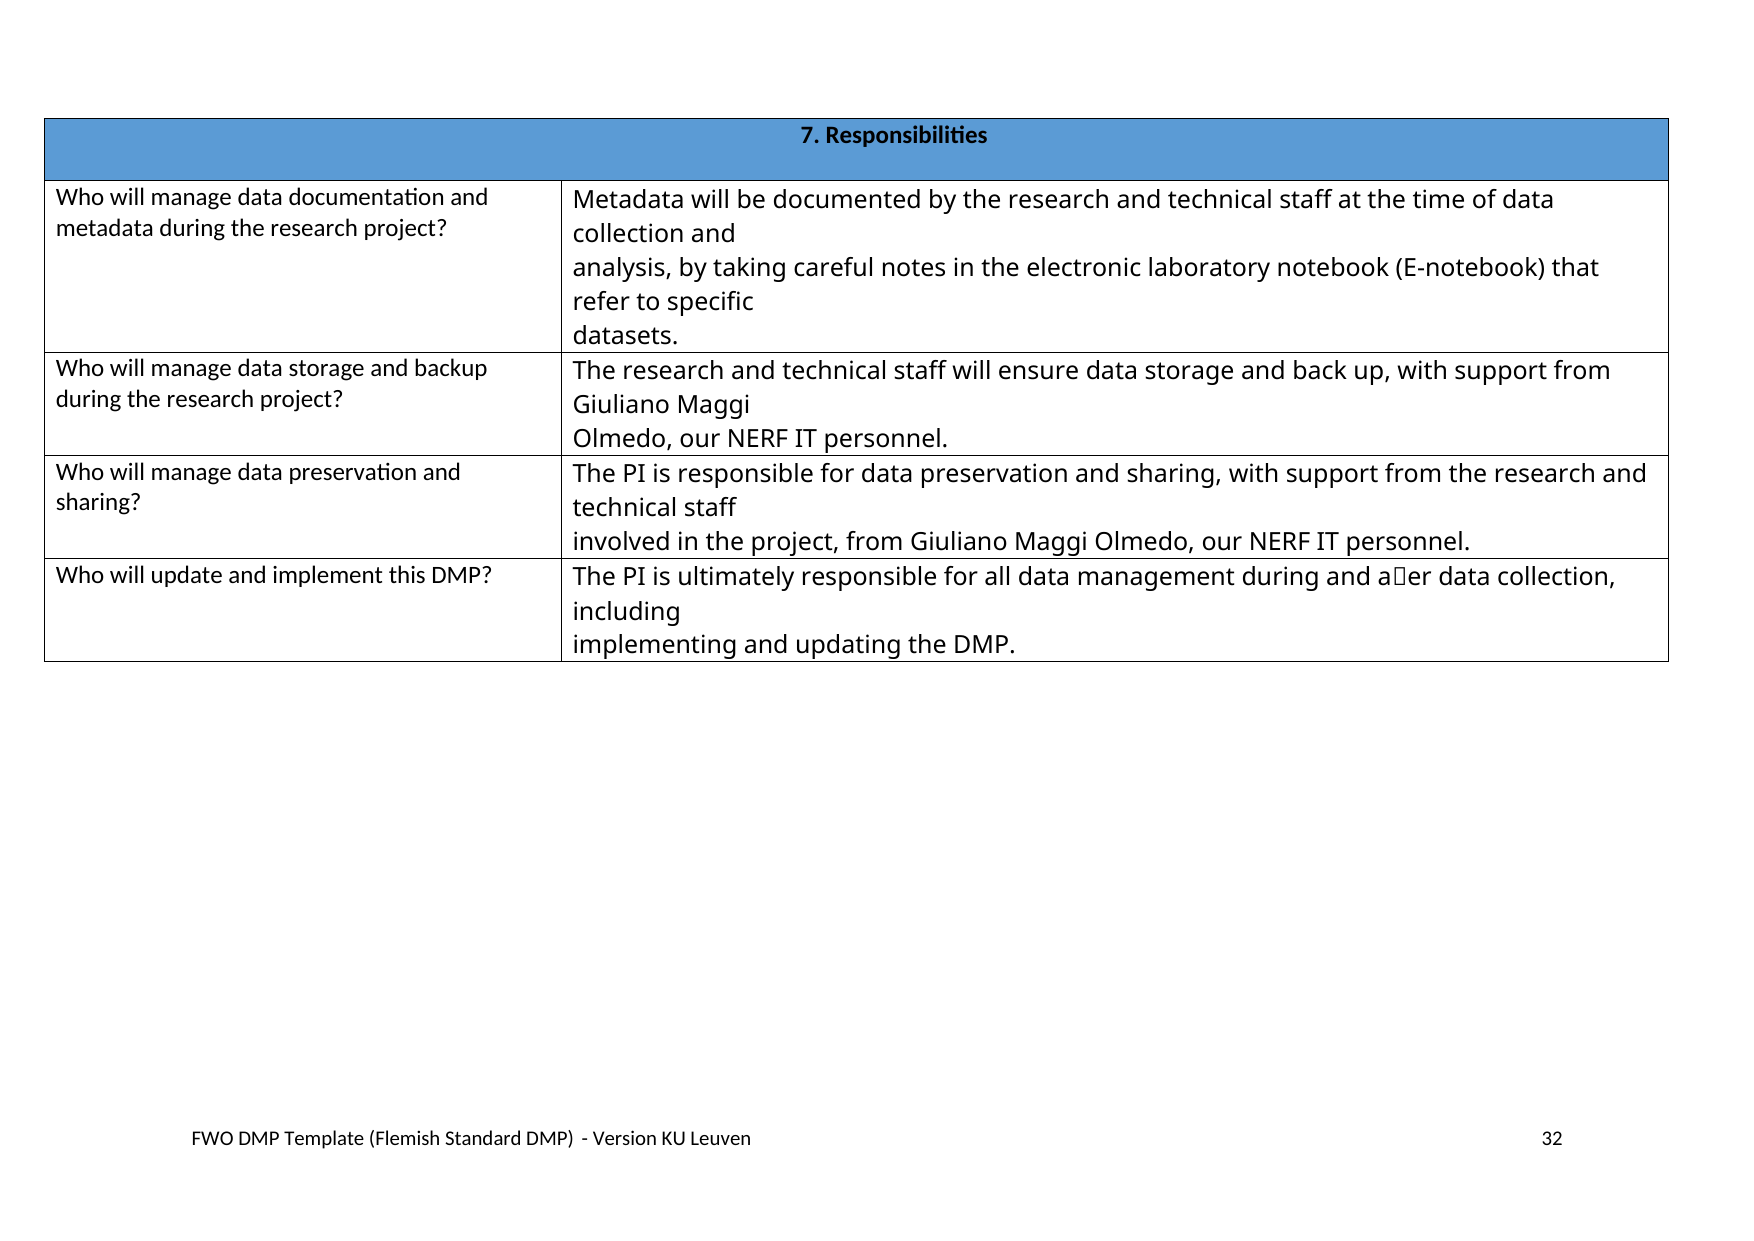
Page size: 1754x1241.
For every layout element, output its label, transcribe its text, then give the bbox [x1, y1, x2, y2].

table_header 7. Responsibilities [45, 119, 1668, 180]
table_cell Metadata will be documented by the research and technical staff at the time of data collection and analysis, by taking careful notes in the electronic laboratory notebook (E-notebook) that refer to specific datasets. [562, 181, 1668, 352]
table_cell The research and technical staff will ensure data storage and back up, with support from Giuliano Maggi Olmedo, our NERF IT personnel. [562, 353, 1668, 455]
table_cell Who will update and implement this DMP? [45, 559, 561, 661]
table_cell Who will manage data preservation and sharing? [45, 456, 561, 558]
table_cell The PI is ultimately responsible for all data management during and a􀅌er data collection, including implementing and updating the DMP. [562, 559, 1668, 661]
table_cell The PI is responsible for data preservation and sharing, with support from the research and technical staff involved in the project, from Giuliano Maggi Olmedo, our NERF IT personnel. [562, 456, 1668, 558]
table_cell Who will manage data storage and backup during the research project? [45, 353, 561, 455]
table_cell Who will manage data documentation and metadata during the research project? [45, 181, 561, 352]
